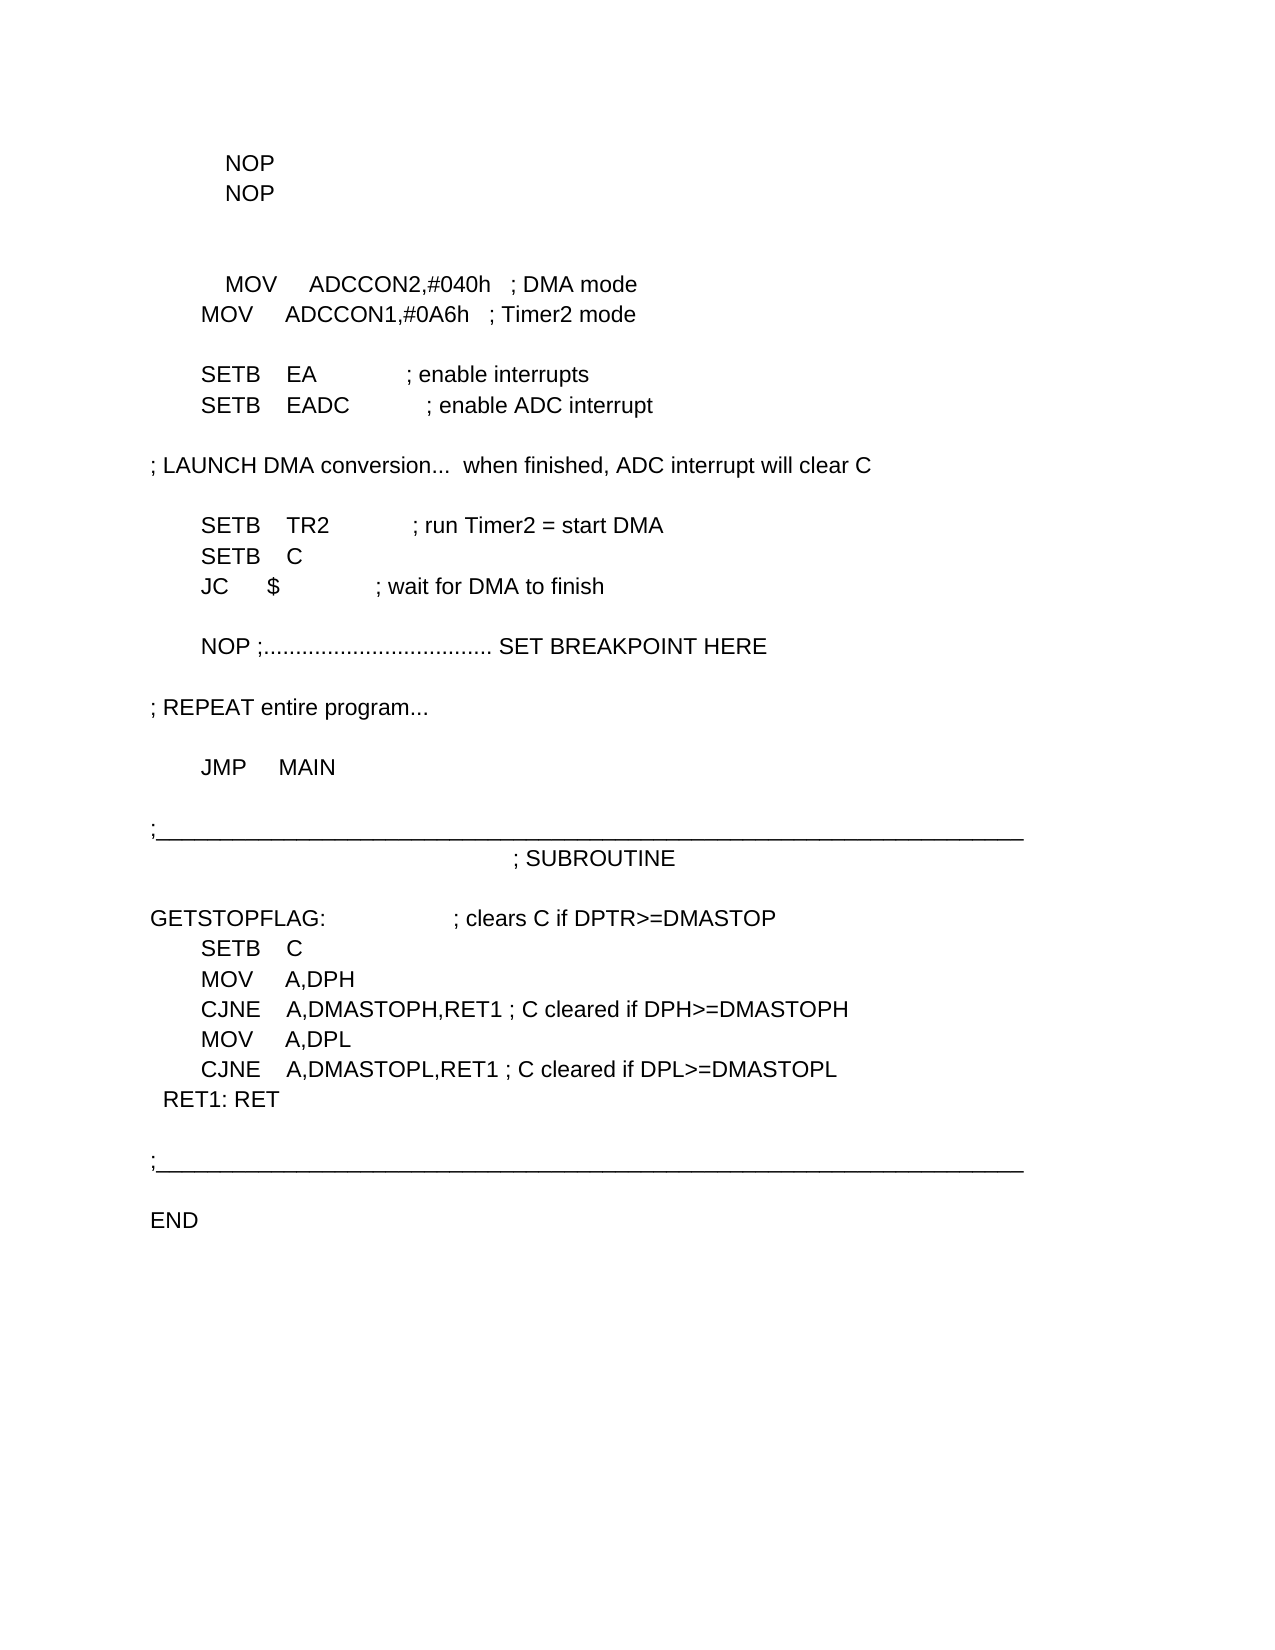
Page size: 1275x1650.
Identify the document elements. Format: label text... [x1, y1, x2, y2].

text ;____________________________________________________________________ [150, 814, 1125, 841]
text SETB EADC ; enable ADC interrupt [150, 392, 1125, 418]
text NOP [150, 180, 1125, 207]
text MOV ADCCON1,#0A6h ; Timer2 mode [150, 301, 1125, 327]
text SETB C [150, 935, 1125, 962]
text SETB TR2 ; run Timer2 = start DMA [150, 512, 1125, 539]
text JMP MAIN [150, 754, 1125, 781]
text SETB EA ; enable interrupts [150, 361, 1125, 388]
text ; LAUNCH DMA conversion... when finished, ADC interrupt will clear C [150, 452, 1125, 478]
text ; REPEAT entire program... [150, 694, 1125, 720]
text MOV A,DPL [150, 1026, 1125, 1052]
text CJNE A,DMASTOPL,RET1 ; C cleared if DPL>=DMASTOPL [150, 1056, 1125, 1083]
text SETB C [150, 543, 1125, 569]
text ; SUBROUTINE [150, 845, 1125, 871]
text CJNE A,DMASTOPH,RET1 ; C cleared if DPH>=DMASTOPH [150, 996, 1125, 1022]
text GETSTOPFLAG: ; clears C if DPTR>=DMASTOP [150, 905, 1125, 932]
text MOV ADCCON2,#040h ; DMA mode [150, 271, 1125, 297]
text END [150, 1207, 1125, 1234]
text ;____________________________________________________________________ [150, 1147, 1125, 1173]
text MOV A,DPH [150, 966, 1125, 992]
text NOP ;.................................... SET BREAKPOINT HERE [150, 633, 1125, 660]
text RET1: RET [150, 1086, 1125, 1113]
text NOP [150, 150, 1125, 176]
text JC $ ; wait for DMA to finish [150, 573, 1125, 599]
